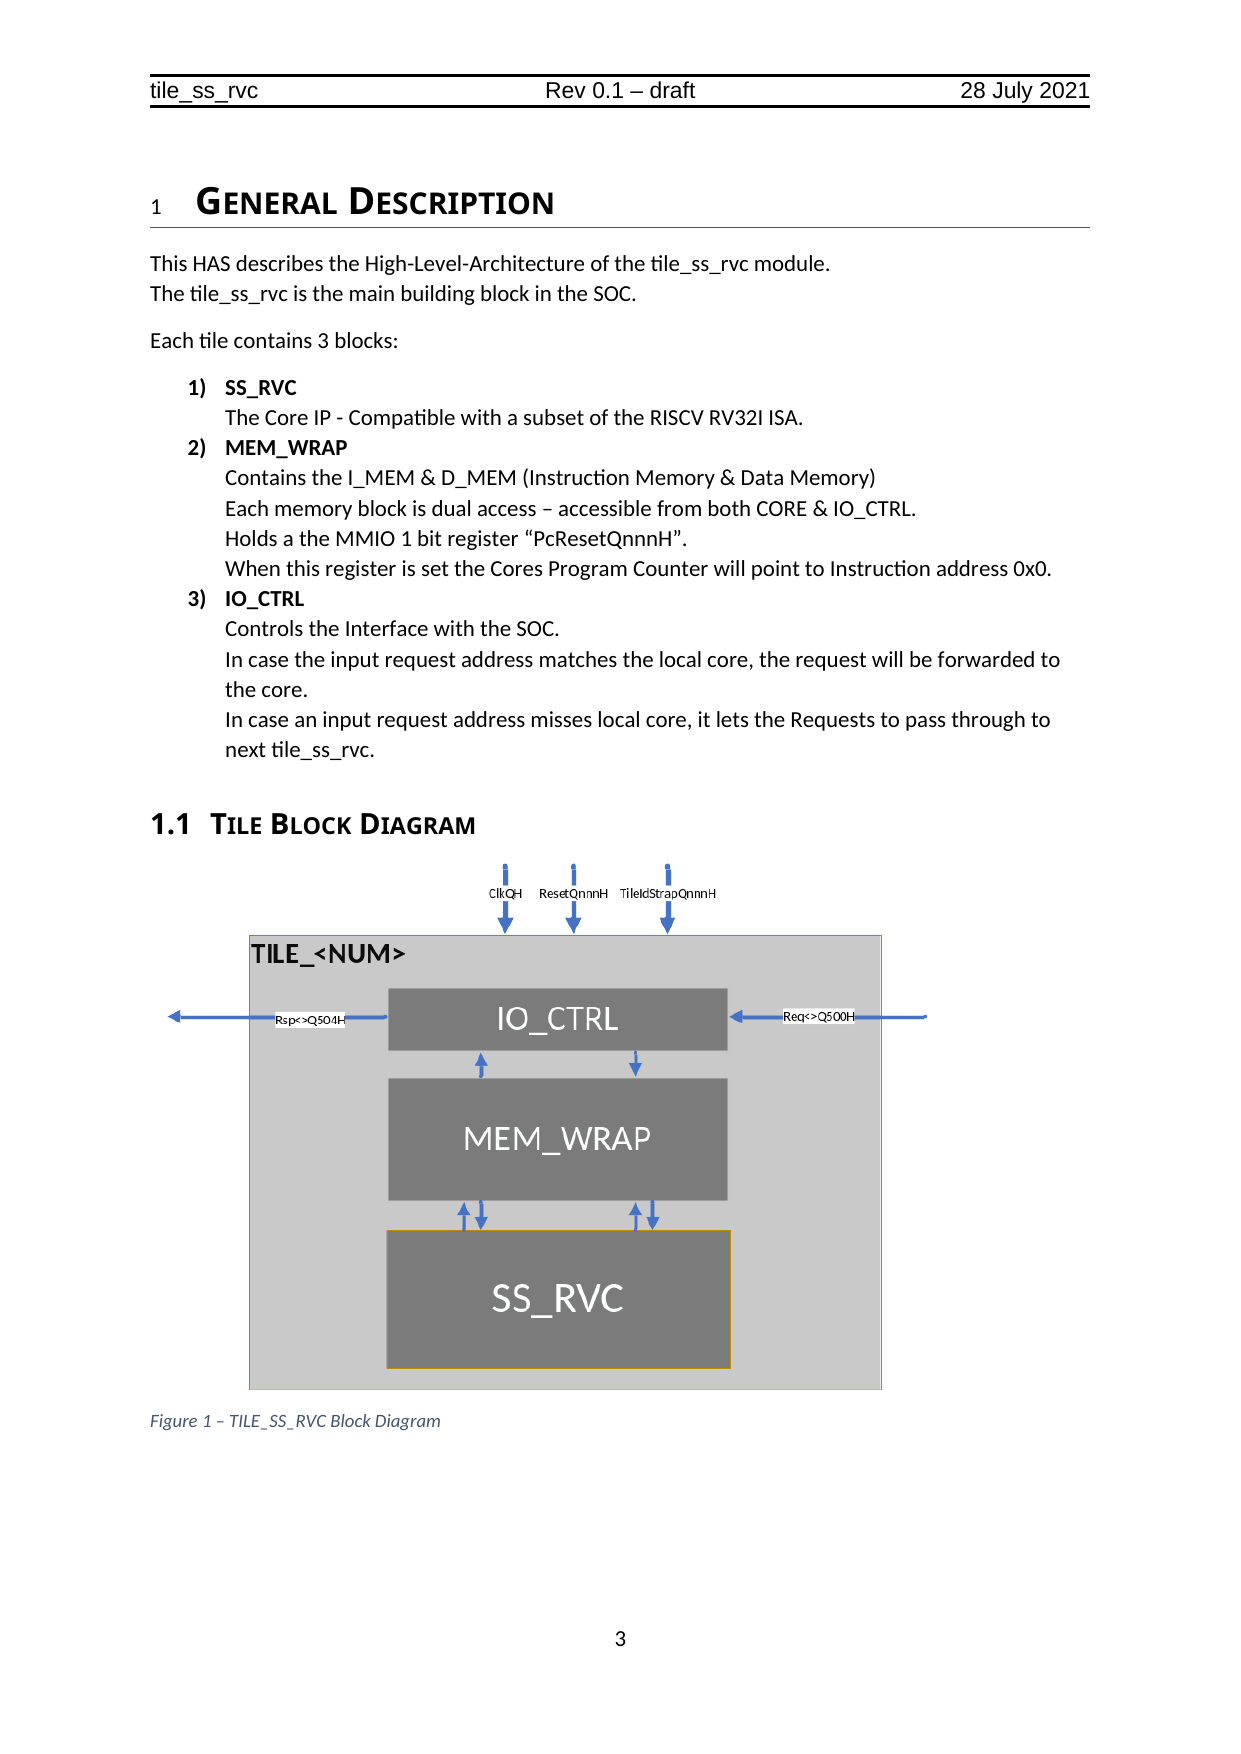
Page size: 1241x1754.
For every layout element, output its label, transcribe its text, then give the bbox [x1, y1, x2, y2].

text Each tile contains 3 blocks: [150, 326, 1090, 354]
list IO_CTRL Controls the Interface with the SOC. In case the input request address matches the local core, the request will be forwarded to the core. In case an input request address misses local core, it lets the Requests to pass through to next tile_ss_rvc. [187, 584, 1090, 763]
list SS_RVC [187, 373, 1090, 401]
list Holds a the MMIO 1 bit register “PcResetQnnnH”. When this register is set the Cores Program Counter will point to Instruction address 0x0. [225, 524, 1090, 582]
list MEM_WRAP [187, 433, 1090, 461]
text This HAS describes the High-Level-Architecture of the tile_ss_rvc module. The tile_ss_rvc is the main building block in the SOC. [150, 249, 1090, 307]
subtitle General Description [150, 174, 1090, 227]
list Contains the I_MEM & D_MEM (Instruction Memory & Data Memory) Each memory block is dual access – accessible from both CORE & IO_CTRL. [225, 463, 1090, 522]
subtitle Tile Block Diagram [150, 803, 1090, 843]
list The Core IP - Compatible with a subset of the RISCV RV32I ISA. [225, 403, 1090, 431]
